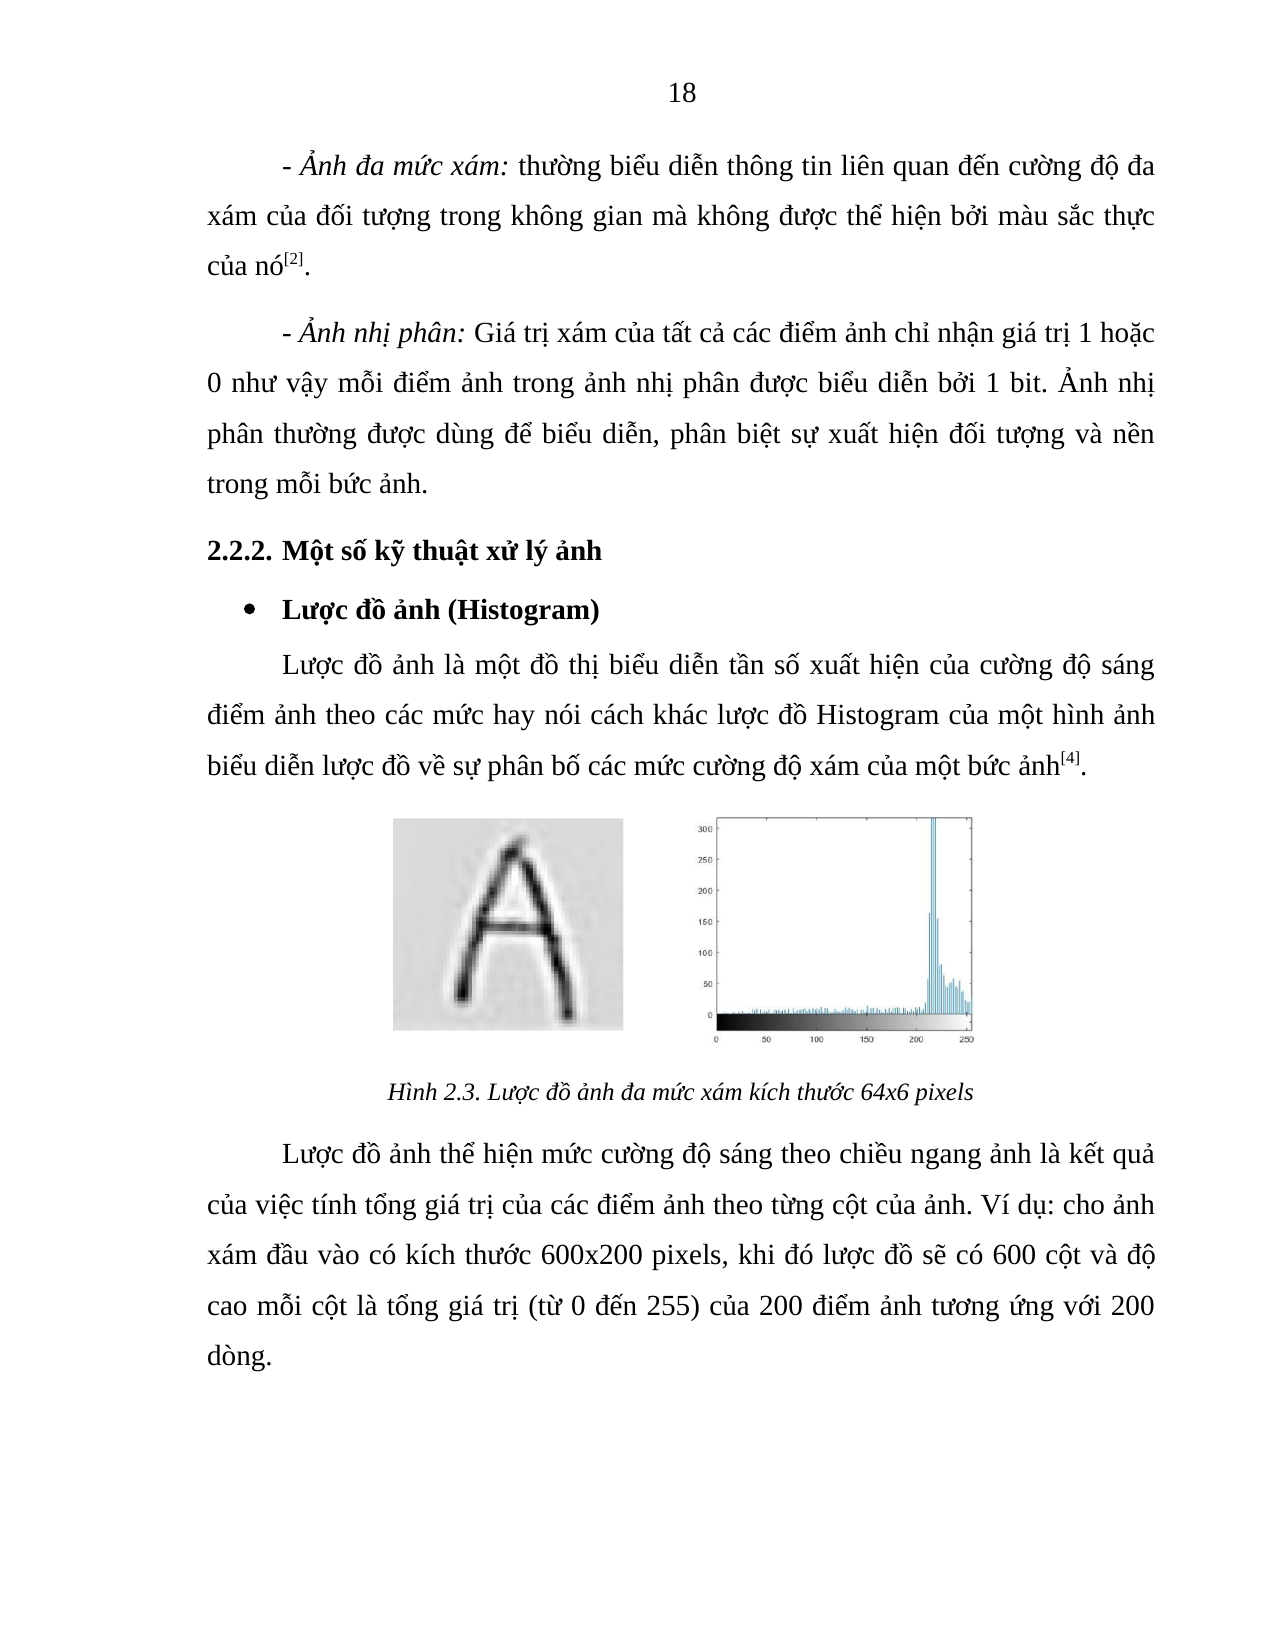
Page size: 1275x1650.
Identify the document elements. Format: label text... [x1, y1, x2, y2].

text 2.2.2. Một số kỹ thuật xử lý ảnh [207, 533, 1157, 567]
text - Ảnh nhị phân: Giá trị xám của tất cả các điểm ảnh chỉ nhận giá trị 1 hoặc 0 như vậy mỗi điểm ảnh trong ảnh nhị phân được biểu diễn bởi 1 bit. Ảnh nhị phân thường được dùng để biểu diễn, phân biệt sự xuất hiện đối tượng và nền trong mỗi bức ảnh. [207, 315, 1157, 500]
text Lược đồ ảnh thể hiện mức cường độ sáng theo chiều ngang ảnh là kết quả của việc tính tổng giá trị của các điểm ảnh theo từng cột của ảnh. Ví dụ: cho ảnh xám đầu vào có kích thước 600x200 pixels, khi đó lược đồ sẽ có 600 cột và độ cao mỗi cột là tổng giá trị (từ 0 đến 255) của 200 điểm ảnh tương ứng với 200 dòng. [207, 1137, 1157, 1371]
text - Ảnh đa mức xám: thường biểu diễn thông tin liên quan đến cường độ đa xám của đối tượng trong không gian mà không được thể hiện bởi màu sắc thực của nó[2]. [207, 148, 1157, 282]
text Hình 2.3. Lược đồ ảnh đa mức xám kích thước 64x6 pixels [207, 1077, 1157, 1106]
text Lược đồ ảnh là một đồ thị biểu diễn tần số xuất hiện của cường độ sáng điểm ảnh theo các mức hay nói cách khác lược đồ Histogram của một hình ảnh biểu diễn lược đồ về sự phân bố các mức cường độ xám của một bức ảnh[4]. [207, 647, 1157, 781]
picture [389, 814, 975, 1044]
list Lược đồ ảnh (Histogram) [244, 592, 1157, 626]
